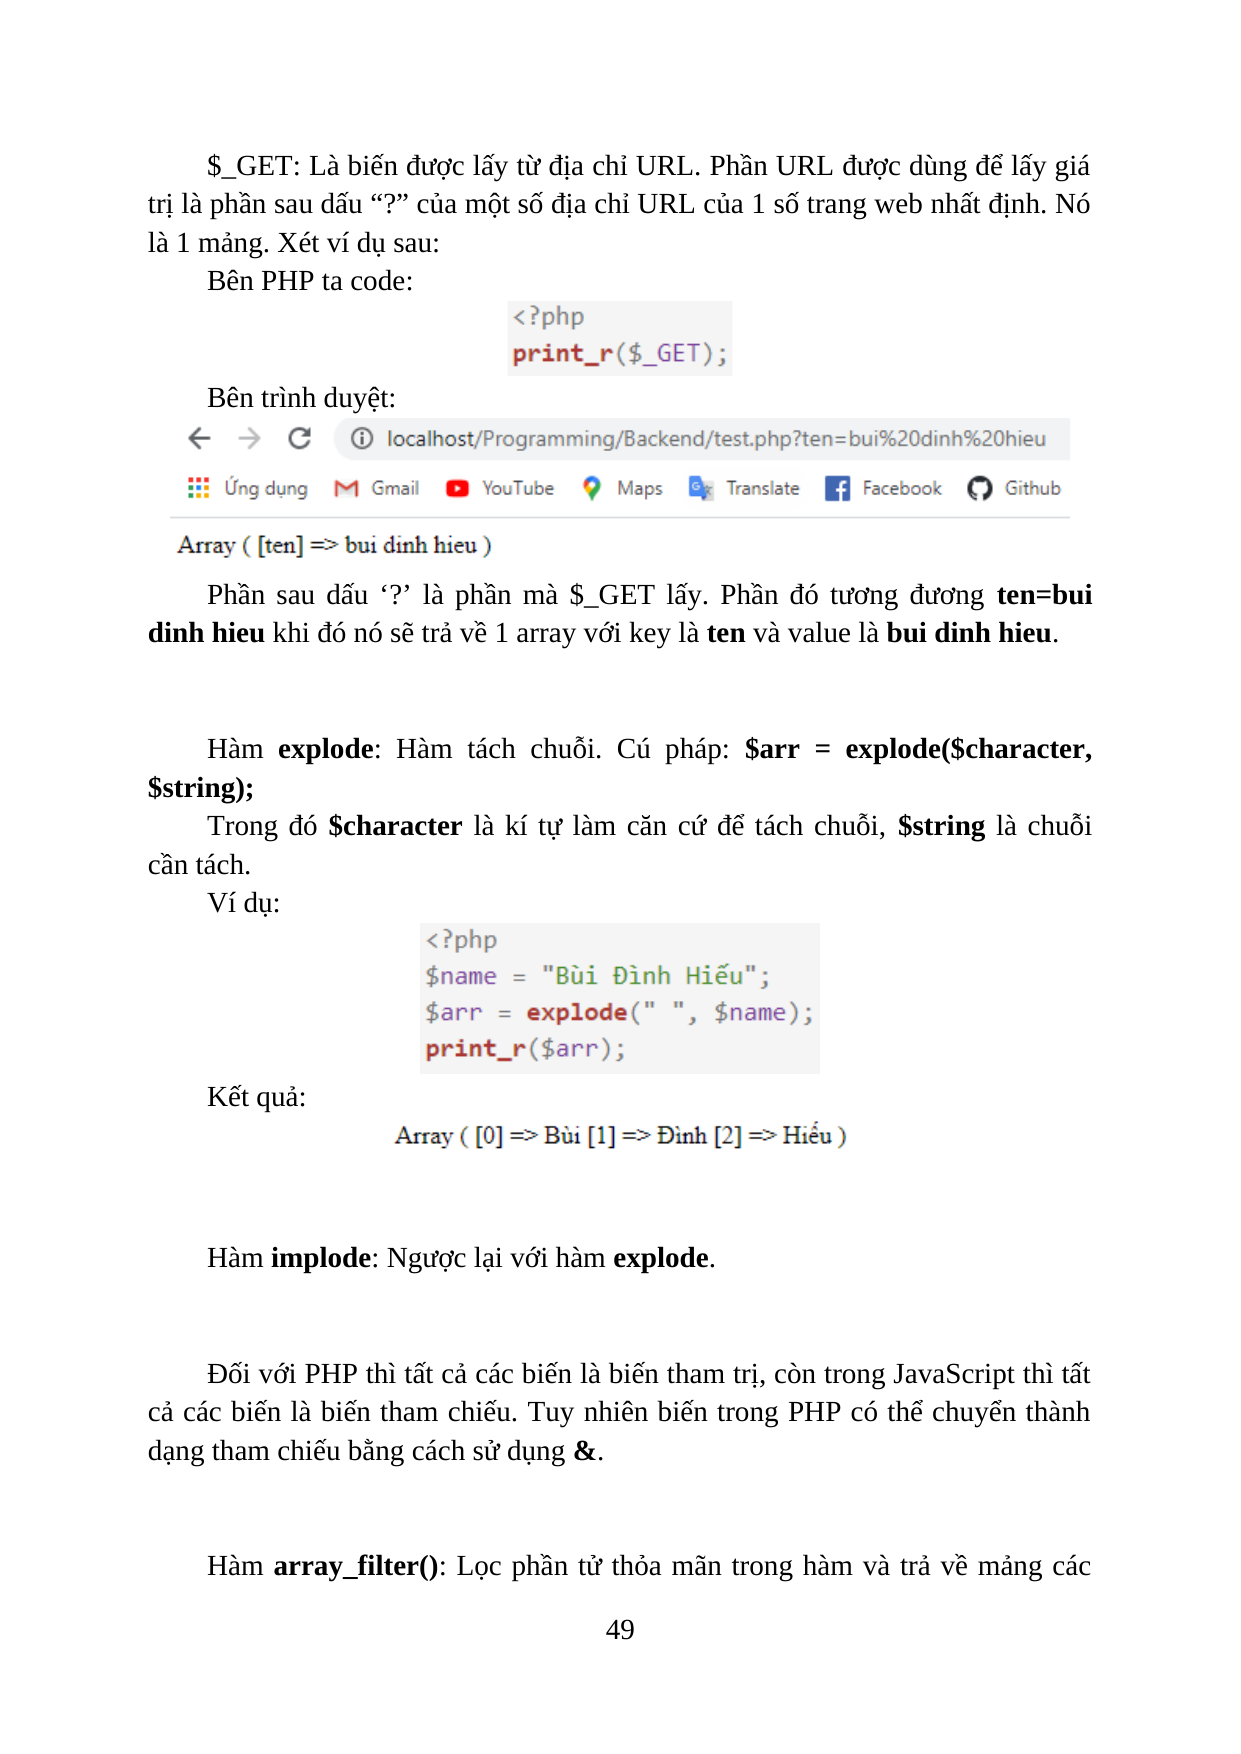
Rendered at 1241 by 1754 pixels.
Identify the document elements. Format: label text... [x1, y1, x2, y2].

text Đối với PHP thì tất cả các biến là biến tham trị, còn trong JavaScript thì tất cả các biến là biến tham chiếu. Tuy nhiên biến trong PHP có thể chuyển thành dạng tham chiếu bằng cách sử dụng &. [148, 1356, 1092, 1466]
text Hàm implode: Ngược lại với hàm explode. [148, 1240, 1092, 1274]
picture [386, 1117, 854, 1158]
text Kết quả: [148, 1079, 1092, 1112]
text Hàm explode: Hàm tách chuỗi. Cú pháp: $arr = explode($character, $string); [148, 731, 1092, 803]
picture [420, 923, 820, 1074]
picture [507, 301, 733, 376]
text Ví dụ: [148, 885, 1092, 919]
text Hàm array_filter(): Lọc phần tử thỏa mãn trong hàm và trả về mảng các phần tử thỏa mãn điều kiện. [148, 1548, 1092, 1582]
text Phần sau dấu ‘?’ là phần mà $_GET lấy. Phần đó tương đương ten=bui dinh hieu khi đó nó sẽ trả về 1 array với key là ten và value là bui dinh hieu. [148, 577, 1092, 649]
text Bên trình duyệt: [148, 380, 1092, 414]
text Bên PHP ta code: [148, 263, 1092, 297]
text $_GET: Là biến được lấy từ địa chỉ URL. Phần URL được dùng để lấy giá trị là phần sau dấu “?” của một số địa chỉ URL của 1 số trang web nhất định. Nó là 1 mảng. Xét ví dụ sau: [148, 148, 1092, 258]
picture [170, 418, 1071, 572]
text Trong đó $character là kí tự làm căn cứ để tách chuỗi, $string là chuỗi cần tách. [148, 808, 1092, 880]
